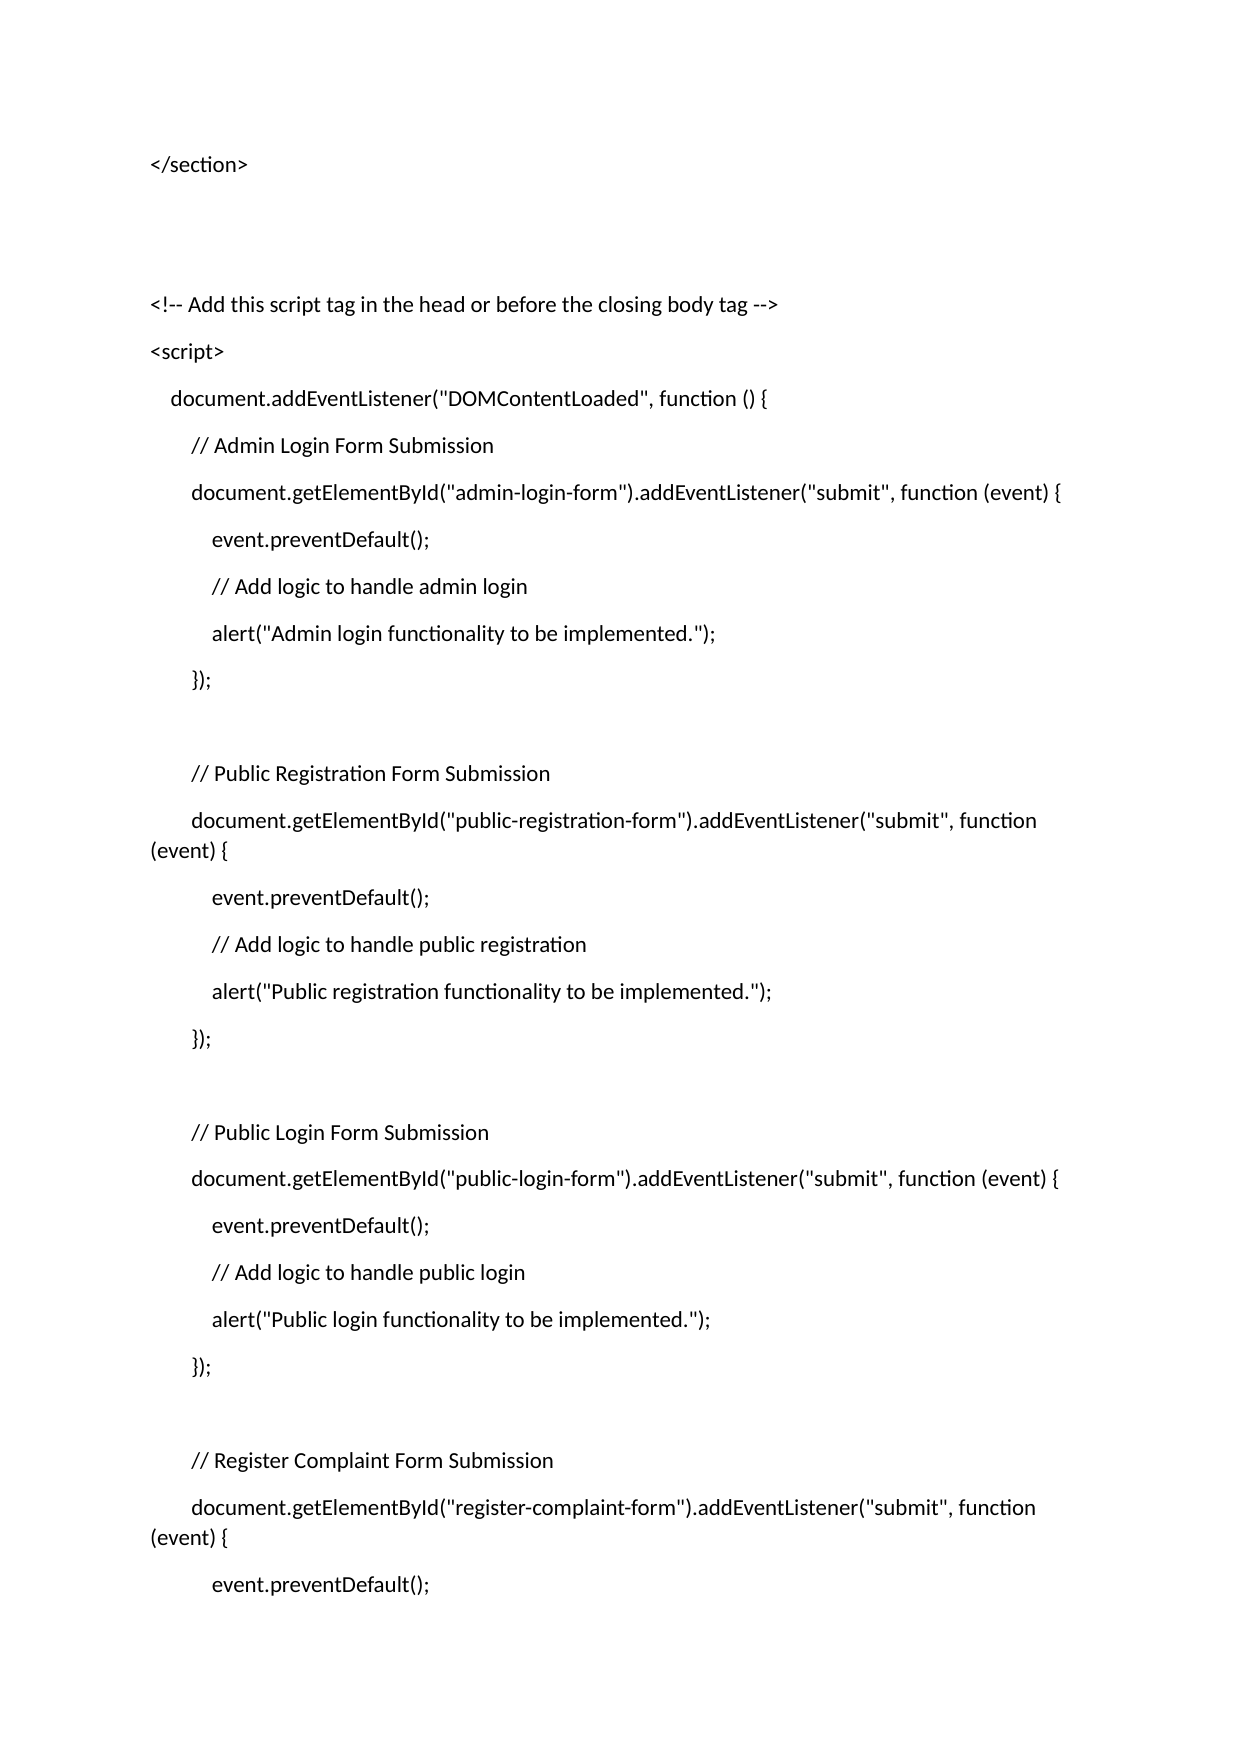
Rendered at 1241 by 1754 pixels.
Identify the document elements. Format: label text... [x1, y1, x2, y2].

text document.getElementById("register-complaint-form").addEventListener("submit", function (event) { [150, 1493, 1090, 1551]
text event.preventDefault(); [150, 883, 1090, 911]
text </section> [150, 150, 1090, 178]
text document.getElementById("public-login-form").addEventListener("submit", function (event) { [150, 1164, 1090, 1193]
text document.addEventListener("DOMContentLoaded", function () { [150, 384, 1090, 412]
text }); [150, 1024, 1090, 1052]
text }); [150, 1352, 1090, 1380]
text // Public Login Form Submission [150, 1118, 1090, 1146]
text // Add logic to handle admin login [150, 572, 1090, 600]
text // Add logic to handle public registration [150, 930, 1090, 958]
text // Register Complaint Form Submission [150, 1446, 1090, 1474]
text event.preventDefault(); [150, 1211, 1090, 1239]
text document.getElementById("public-registration-form").addEventListener("submit", function (event) { [150, 806, 1090, 864]
text alert("Admin login functionality to be implemented."); [150, 619, 1090, 647]
text <!-- Add this script tag in the head or before the closing body tag --> [150, 291, 1090, 319]
text alert("Public login functionality to be implemented."); [150, 1305, 1090, 1333]
text event.preventDefault(); [150, 525, 1090, 553]
text }); [150, 666, 1090, 694]
text event.preventDefault(); [150, 1570, 1090, 1598]
text // Admin Login Form Submission [150, 431, 1090, 459]
text <script> [150, 337, 1090, 366]
text alert("Public registration functionality to be implemented."); [150, 977, 1090, 1005]
text document.getElementById("admin-login-form").addEventListener("submit", function (event) { [150, 478, 1090, 506]
text // Public Registration Form Submission [150, 759, 1090, 787]
text // Add logic to handle public login [150, 1258, 1090, 1286]
